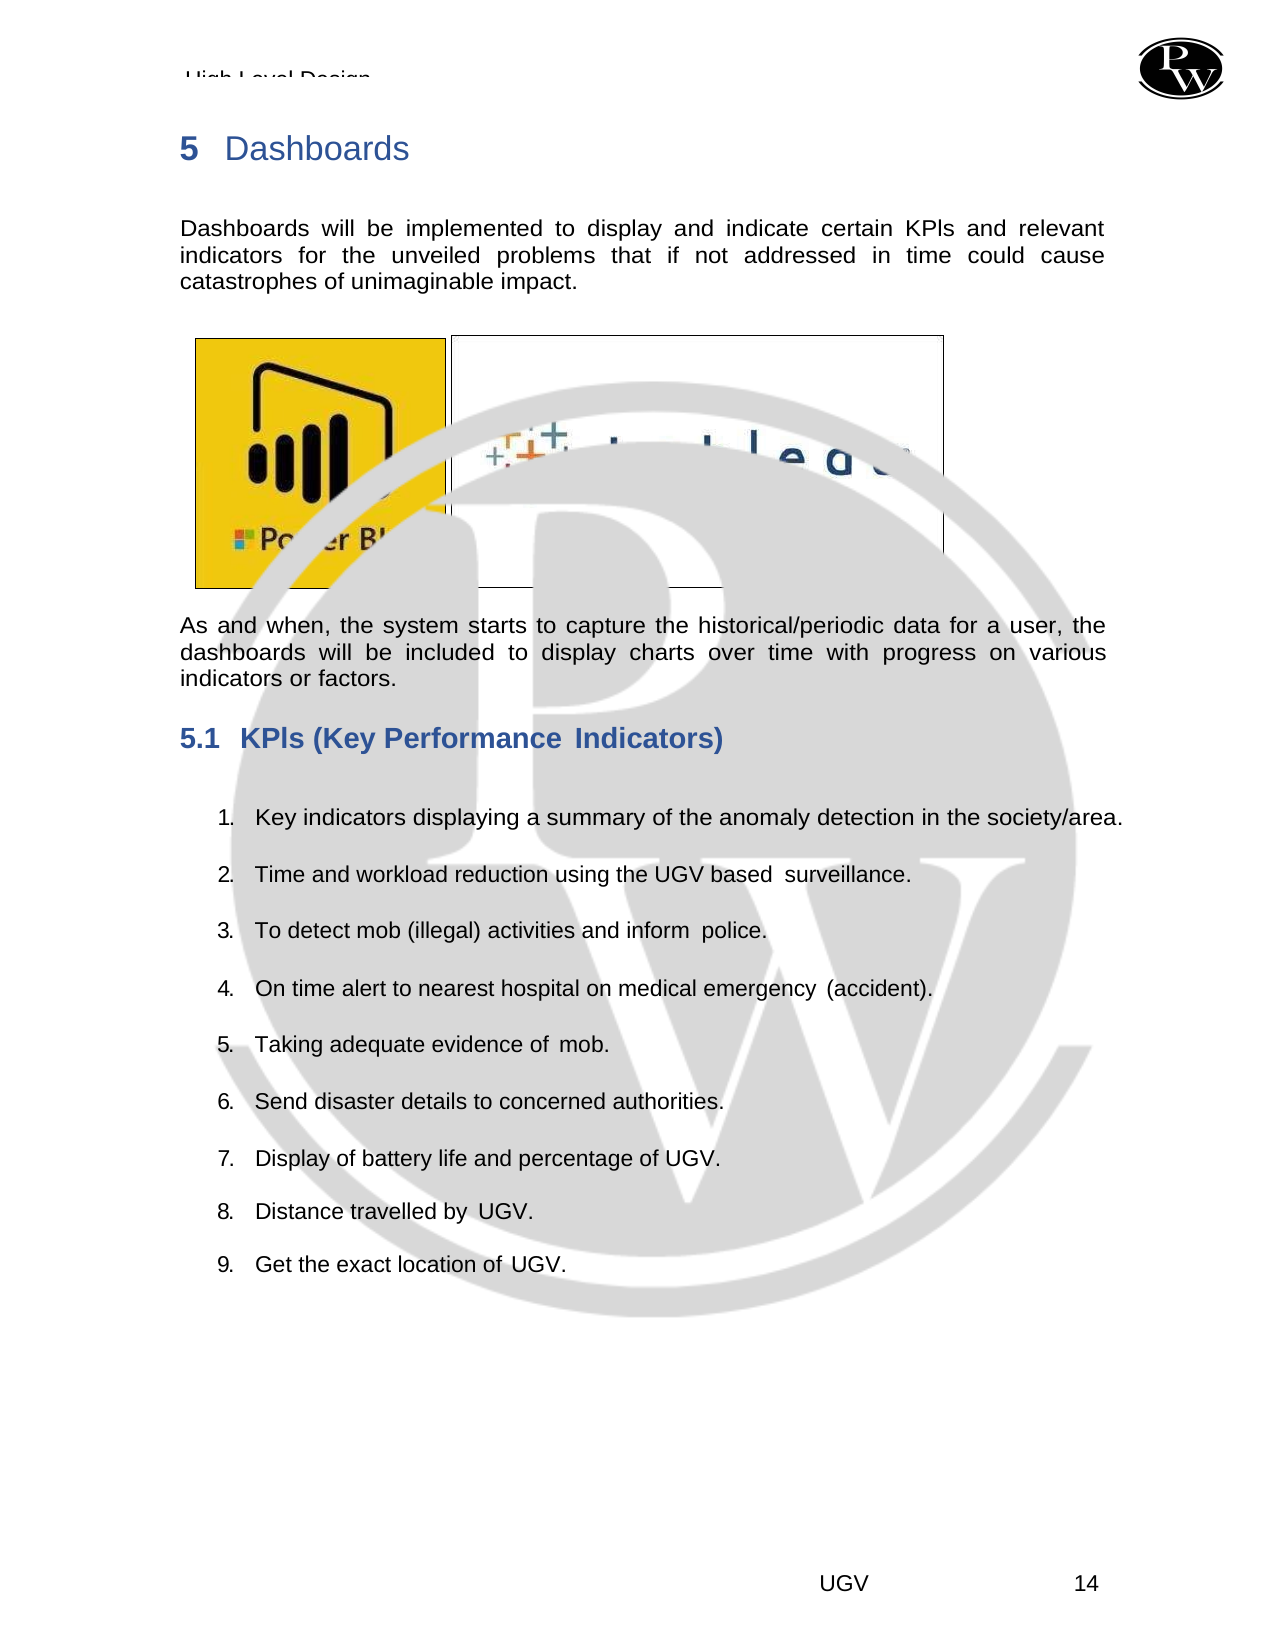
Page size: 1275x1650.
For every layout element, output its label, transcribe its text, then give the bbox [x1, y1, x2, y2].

list Time and workload reduction using the UGV based surveillance. [217, 861, 1152, 887]
list Display of battery life and percentage of UGV. [217, 1145, 1152, 1171]
list Dashboards [179, 128, 1152, 167]
list Send disaster details to concerned authorities. [217, 1088, 1152, 1115]
subtitle KPls (Key Performance Indicators) [179, 721, 1152, 754]
list Key indicators displaying a summary of the anomaly detection in the society/area. [217, 803, 1152, 830]
list Taking adequate evidence of mob. [217, 1031, 1152, 1058]
picture [196, 339, 445, 345]
picture [1123, 0, 1239, 138]
list Distance travelled by UGV. [217, 1198, 1152, 1224]
list Get the exact location of UGV. [217, 1251, 1152, 1278]
picture [452, 336, 943, 345]
list To detect mob (illegal) activities and inform police. [217, 917, 1152, 944]
text Dashboards will be implemented to display and indicate certain KPls and relevant indicators for the unveiled problems that if not addressed in time could cause catastrophes of unimaginable impact. [179, 215, 1106, 294]
text As and when, the system starts to capture the historical/periodic data for a user, the dashboards will be included to display charts over time with progress on various indicators or factors. [179, 612, 1108, 691]
list On time alert to nearest hospital on medical emergency (accident). [217, 974, 1152, 1001]
